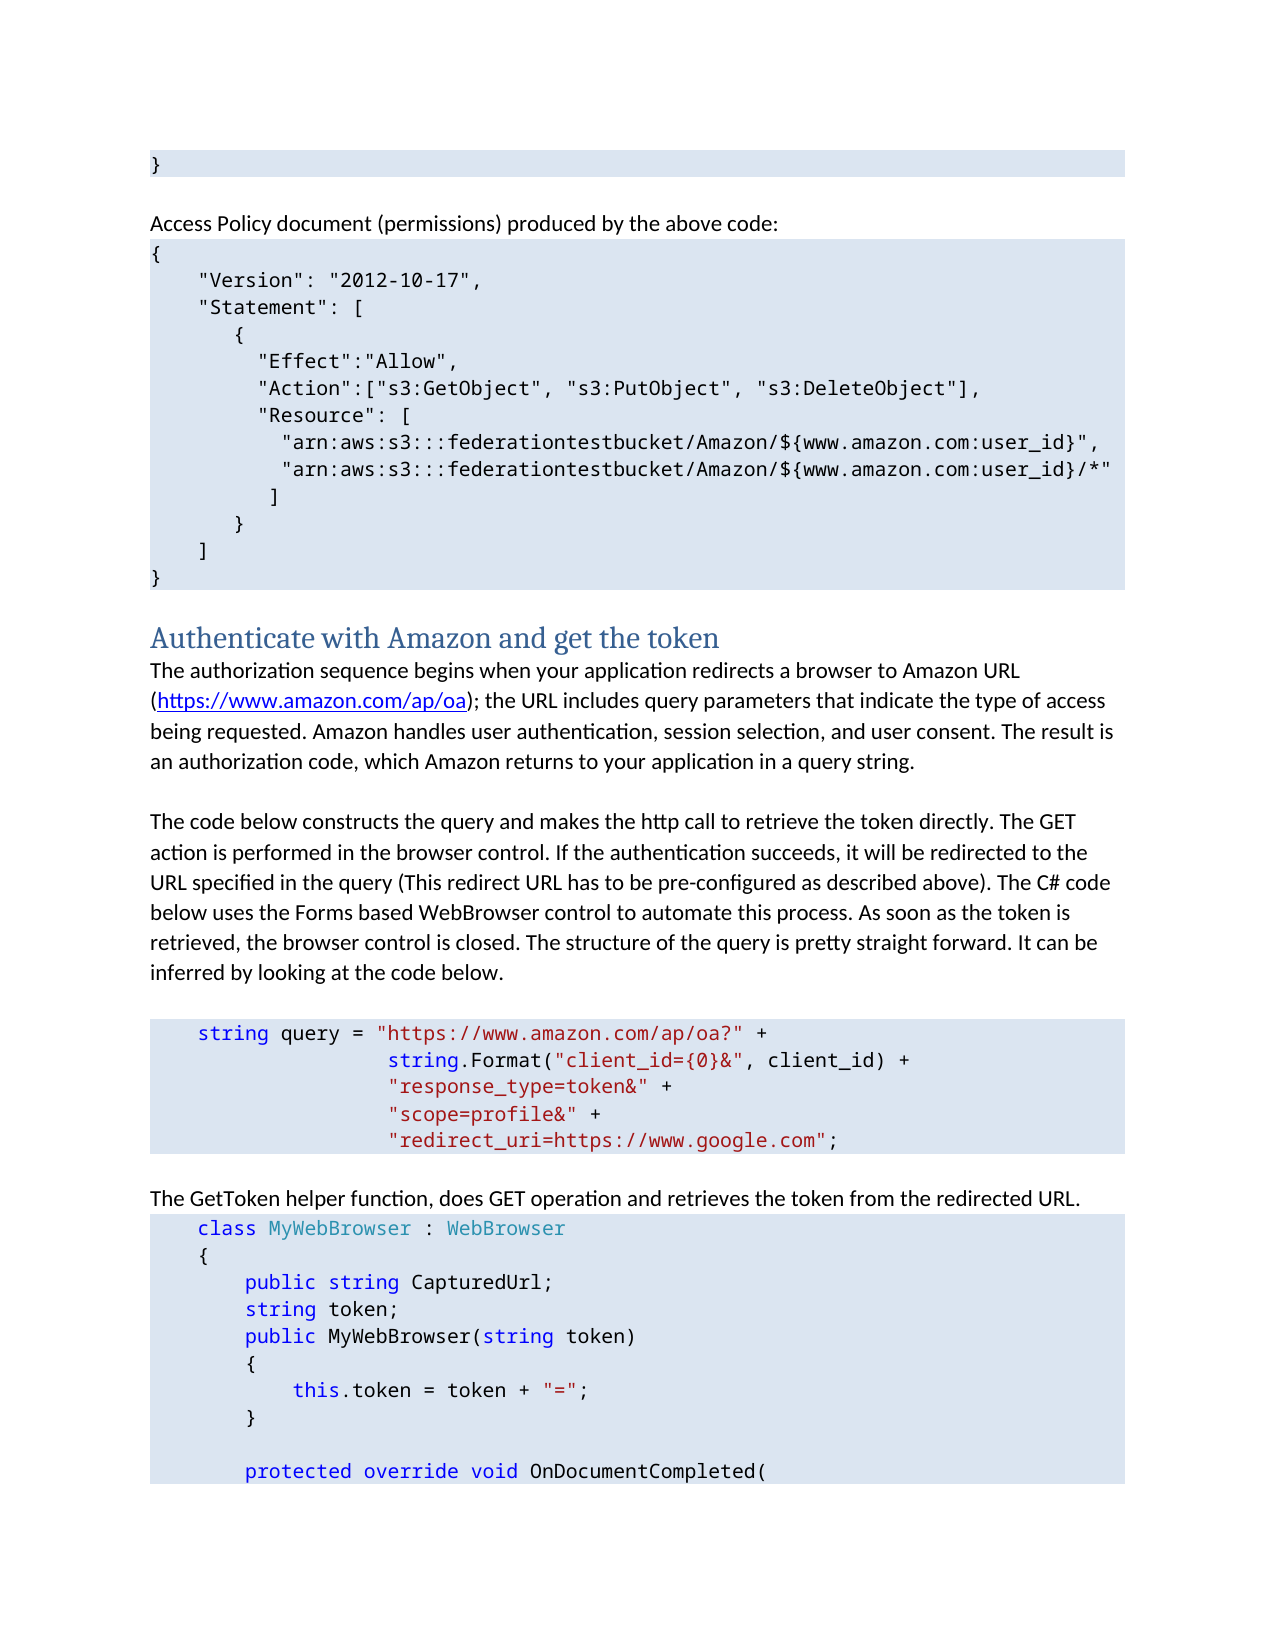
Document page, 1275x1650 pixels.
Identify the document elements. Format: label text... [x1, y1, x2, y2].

text "arn:aws:s3:::federationtestbucket/Amazon/${www.amazon.com:user_id}/*" [150, 455, 1125, 482]
text The code below constructs the query and makes the http call to retrieve the token directly. The GET action is performed in the browser control. If the authentication succeeds, it will be redirected to the URL specified in the query (This redirect URL has to be pre-configured as described above). The C# code below uses the Forms based WebBrowser control to automate this process. As soon as the token is retrieved, the browser control is closed. The structure of the query is pretty straight forward. It can be inferred by looking at the code below. [150, 807, 1125, 986]
text } [150, 509, 1125, 536]
text { [150, 1241, 1125, 1268]
text } [150, 1403, 1125, 1430]
text "redirect_uri=https://www.google.com"; [150, 1127, 1125, 1154]
text "Resource": [ [150, 401, 1125, 428]
text } [150, 150, 1125, 177]
text The authorization sequence begins when your application redirects a browser to Amazon URL (https://www.amazon.com/ap/oa); the URL includes query parameters that indicate the type of access being requested. Amazon handles user authentication, session selection, and user consent. The result is an authorization code, which Amazon returns to your application in a query string. [150, 656, 1125, 775]
text "Version": "2012-10-17", [150, 266, 1125, 293]
subtitle Authenticate with Amazon and get the token [150, 620, 1125, 656]
text this.token = token + "="; [150, 1376, 1125, 1403]
text "scope=profile&" + [150, 1100, 1125, 1127]
text { [150, 1349, 1125, 1376]
text "arn:aws:s3:::federationtestbucket/Amazon/${www.amazon.com:user_id}", [150, 428, 1125, 455]
text "response_type=token&" + [150, 1073, 1125, 1100]
text string token; [150, 1295, 1125, 1322]
text class MyWebBrowser : WebBrowser [150, 1214, 1125, 1241]
text protected override void OnDocumentCompleted( [150, 1457, 1125, 1484]
text ] [150, 482, 1125, 509]
text { [150, 320, 1125, 347]
text } [150, 563, 1125, 590]
text "Statement": [ [150, 293, 1125, 320]
text "Action":["s3:GetObject", "s3:PutObject", "s3:DeleteObject"], [150, 374, 1125, 401]
text { [150, 239, 1125, 266]
text public string CapturedUrl; [150, 1268, 1125, 1295]
text Access Policy document (permissions) produced by the above code: [150, 209, 1125, 237]
text ] [150, 536, 1125, 563]
text The GetToken helper function, does GET operation and retrieves the token from the redirected URL. [150, 1184, 1125, 1212]
text public MyWebBrowser(string token) [150, 1322, 1125, 1349]
text string query = "https://www.amazon.com/ap/oa?" + [150, 1019, 1125, 1046]
text string.Format("client_id={0}&", client_id) + [150, 1046, 1125, 1073]
text "Effect":"Allow", [150, 347, 1125, 374]
